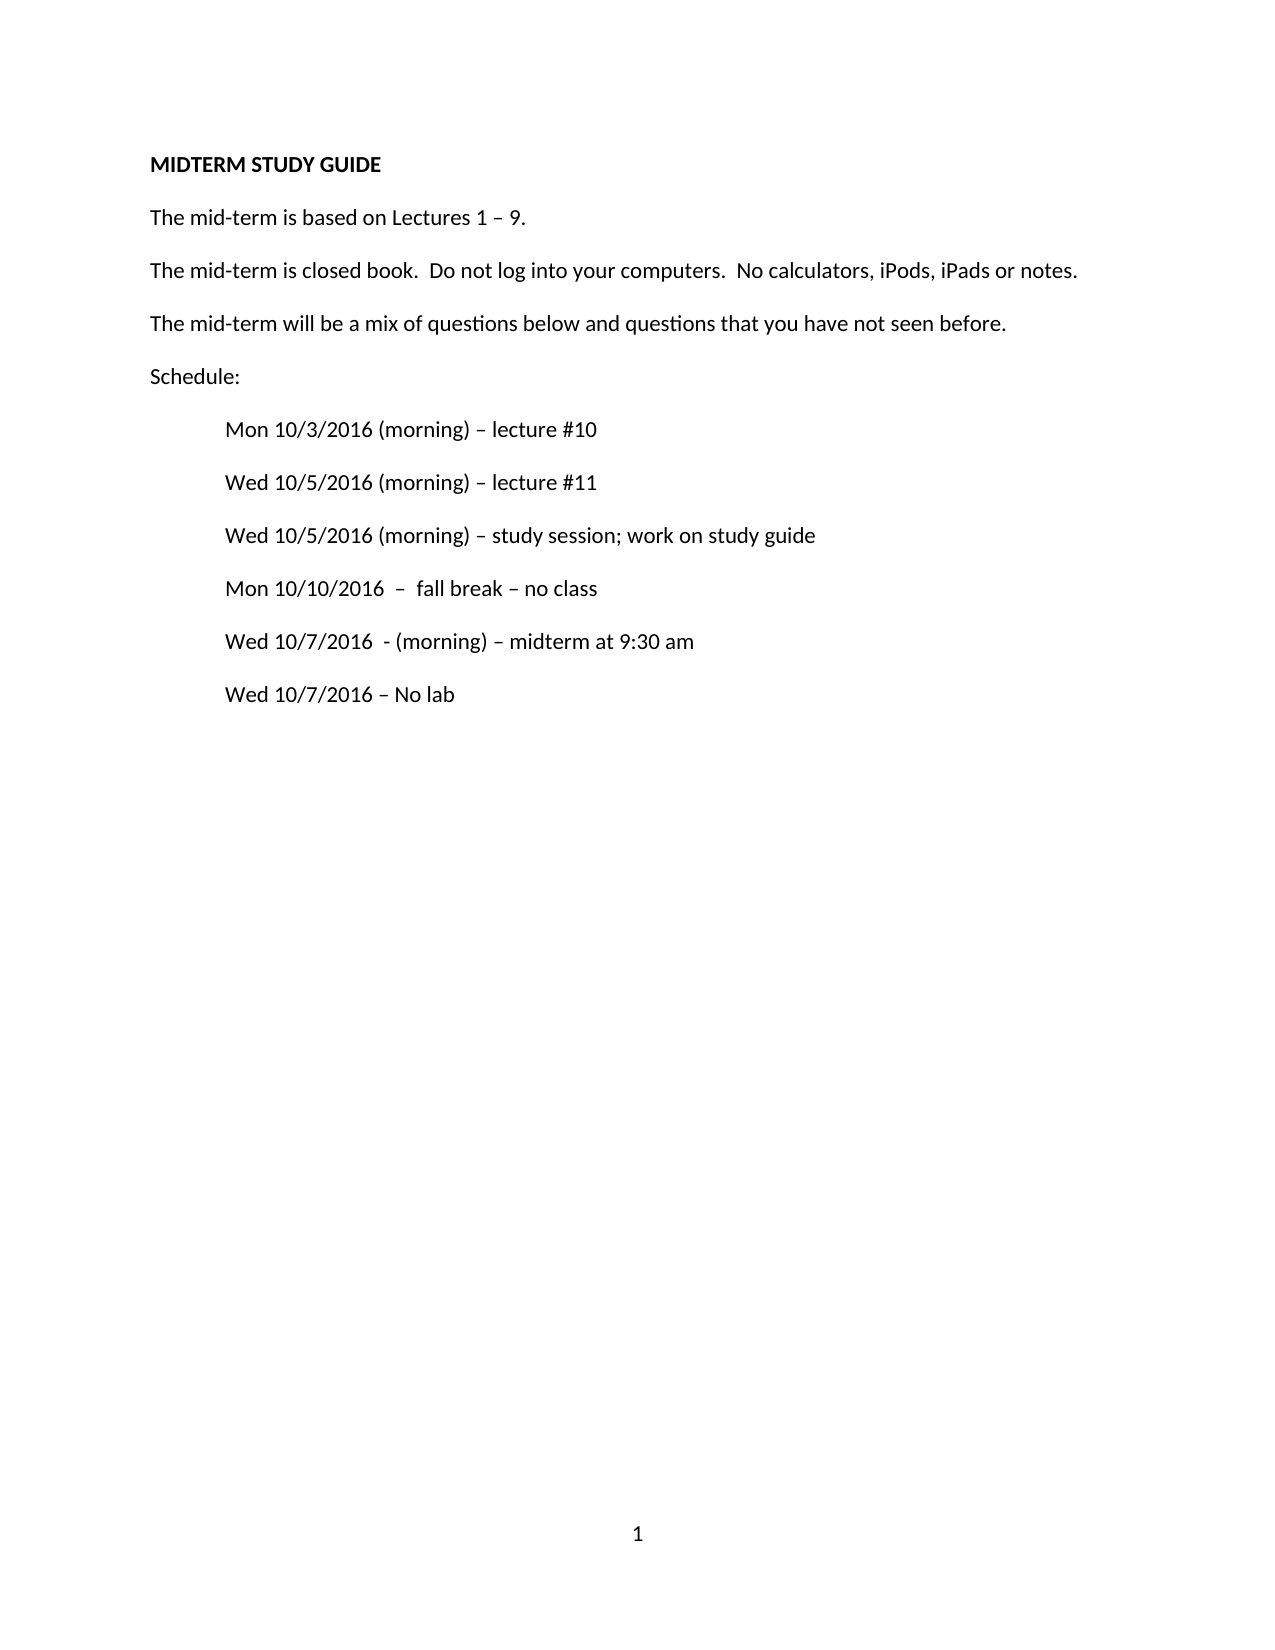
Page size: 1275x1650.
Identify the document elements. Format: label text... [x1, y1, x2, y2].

text Wed 10/5/2016 (morning) – study session; work on study guide [150, 521, 1125, 549]
text The mid-term is based on Lectures 1 – 9. [150, 203, 1125, 231]
text Wed 10/5/2016 (morning) – lecture #11 [150, 468, 1125, 496]
text Wed 10/7/2016 – No lab [150, 680, 1125, 708]
text The mid-term will be a mix of questions below and questions that you have not seen before. [150, 309, 1125, 337]
text MIDTERM STUDY GUIDE [150, 150, 1125, 178]
text The mid-term is closed book. Do not log into your computers. No calculators, iPods, iPads or notes. [150, 256, 1125, 284]
text Mon 10/3/2016 (morning) – lecture #10 [150, 415, 1125, 443]
text Wed 10/7/2016 - (morning) – midterm at 9:30 am [150, 627, 1125, 655]
text Schedule: [150, 362, 1125, 390]
text Mon 10/10/2016 – fall break – no class [150, 574, 1125, 602]
